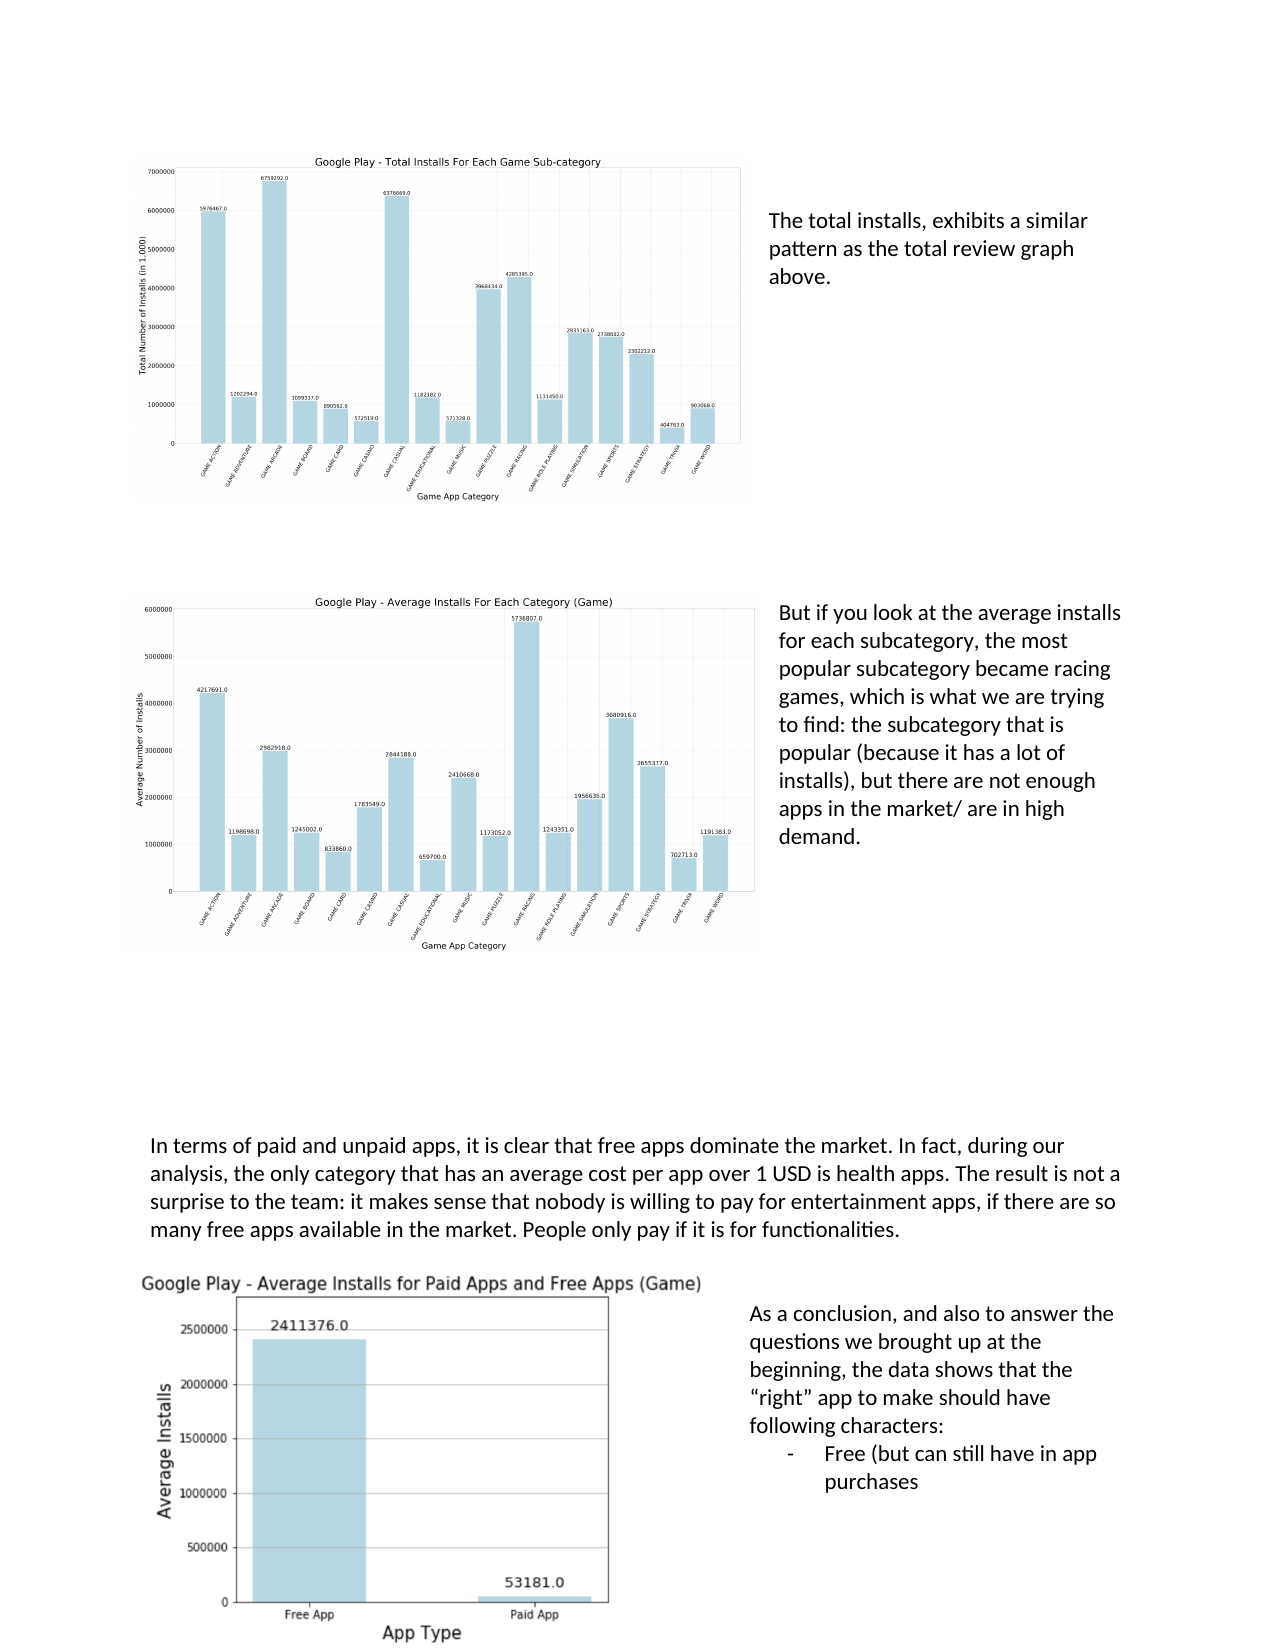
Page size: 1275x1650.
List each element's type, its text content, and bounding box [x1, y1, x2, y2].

text As a conclusion, and also to answer the questions we brought up at the beginning, the data shows that the “right” app to make should have following characters: [731, 1299, 1125, 1439]
picture [122, 594, 762, 956]
picture [130, 1267, 731, 1649]
text But if you look at the average installs for each subcategory, the most popular subcategory became racing games, which is what we are trying to find: the subcategory that is popular (because it has a lot of installs), but there are not enough apps in the market/ are in high demand. [762, 598, 1125, 851]
picture [131, 154, 750, 502]
text In terms of paid and unpaid apps, it is clear that free apps dominate the market. In fact, during our analysis, the only category that has an average cost per app over 1 USD is health apps. The result is not a surprise to the team: it makes sense that nobody is willing to pay for entertainment apps, if there are so many free apps available in the market. People only pay if it is for functionalities. [150, 1131, 1125, 1243]
text The total installs, exhibits a similar pattern as the total review graph above. [750, 206, 1125, 290]
list Free (but can still have in app purchases [731, 1439, 1125, 1495]
